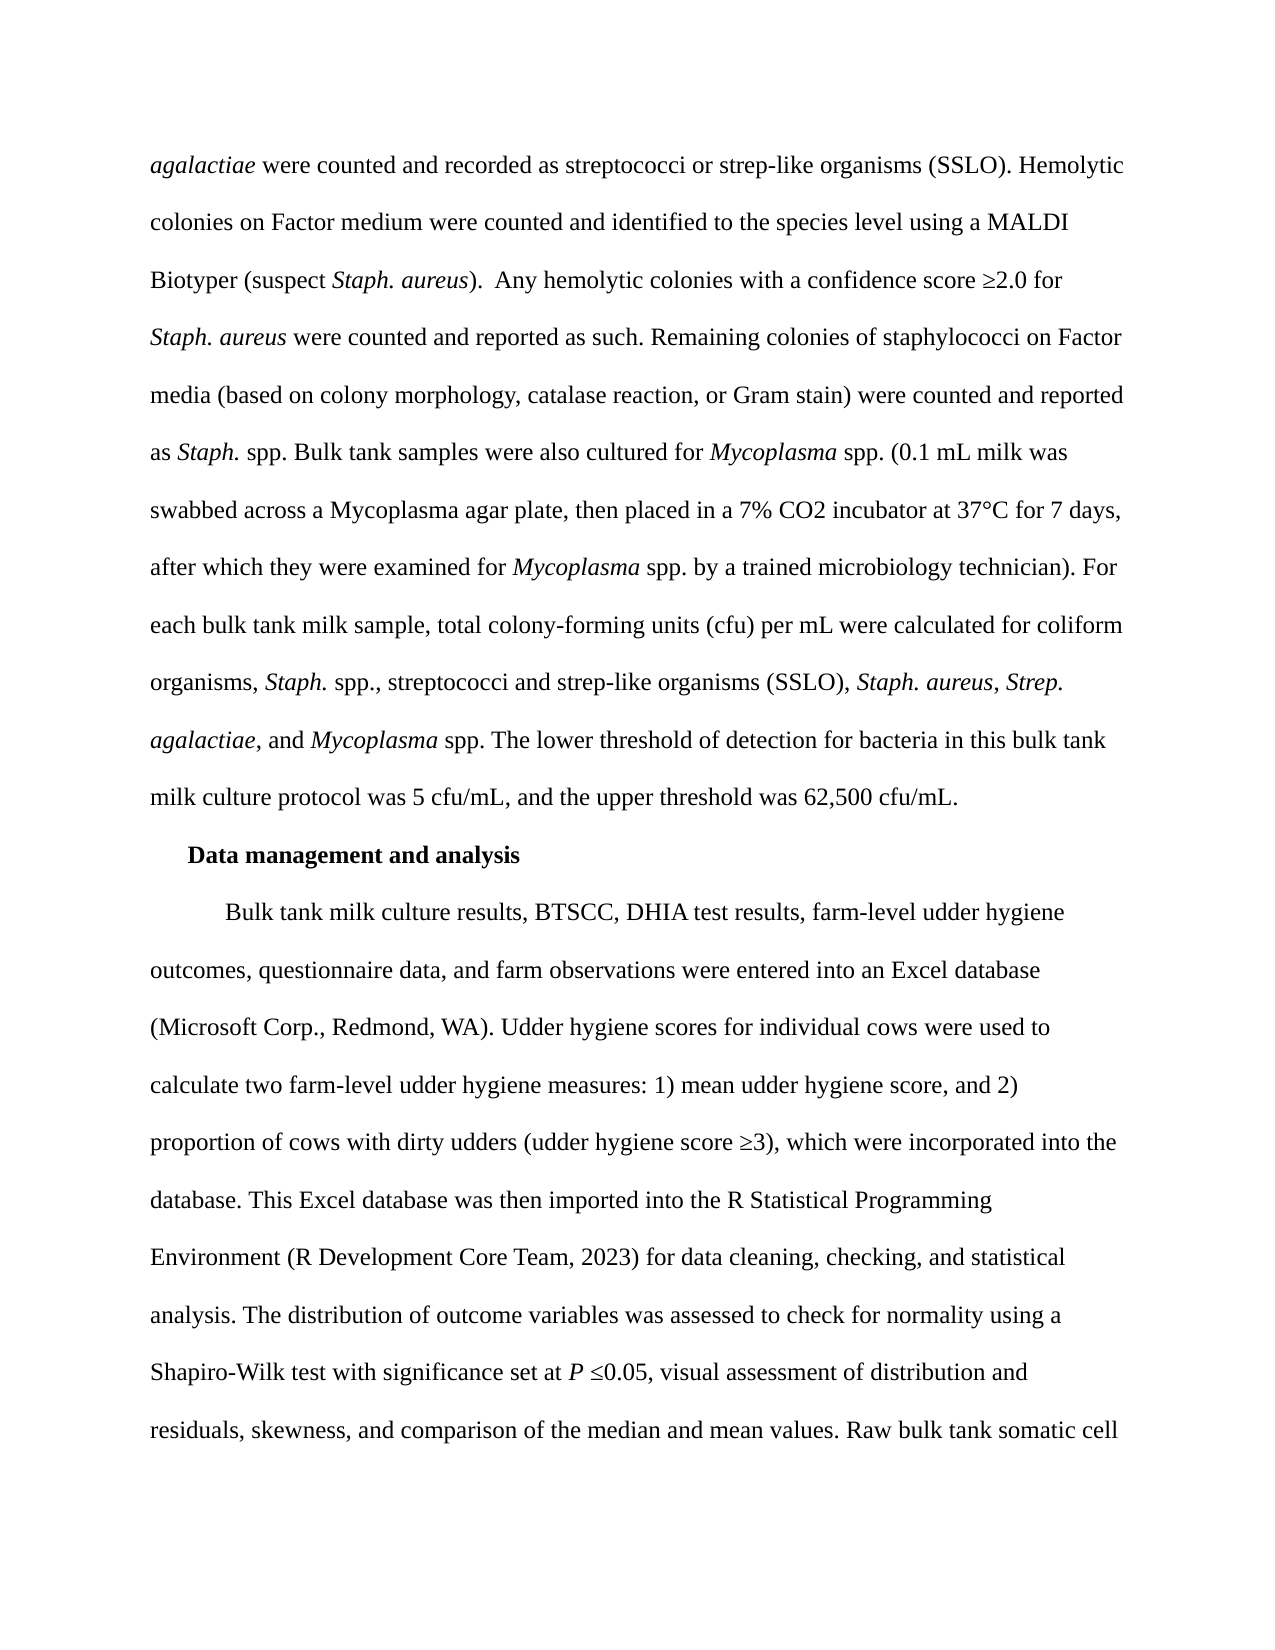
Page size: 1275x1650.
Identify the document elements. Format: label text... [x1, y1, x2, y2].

text Data management and analysis [187, 840, 1125, 869]
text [150, 897, 1125, 1444]
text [150, 150, 1125, 811]
